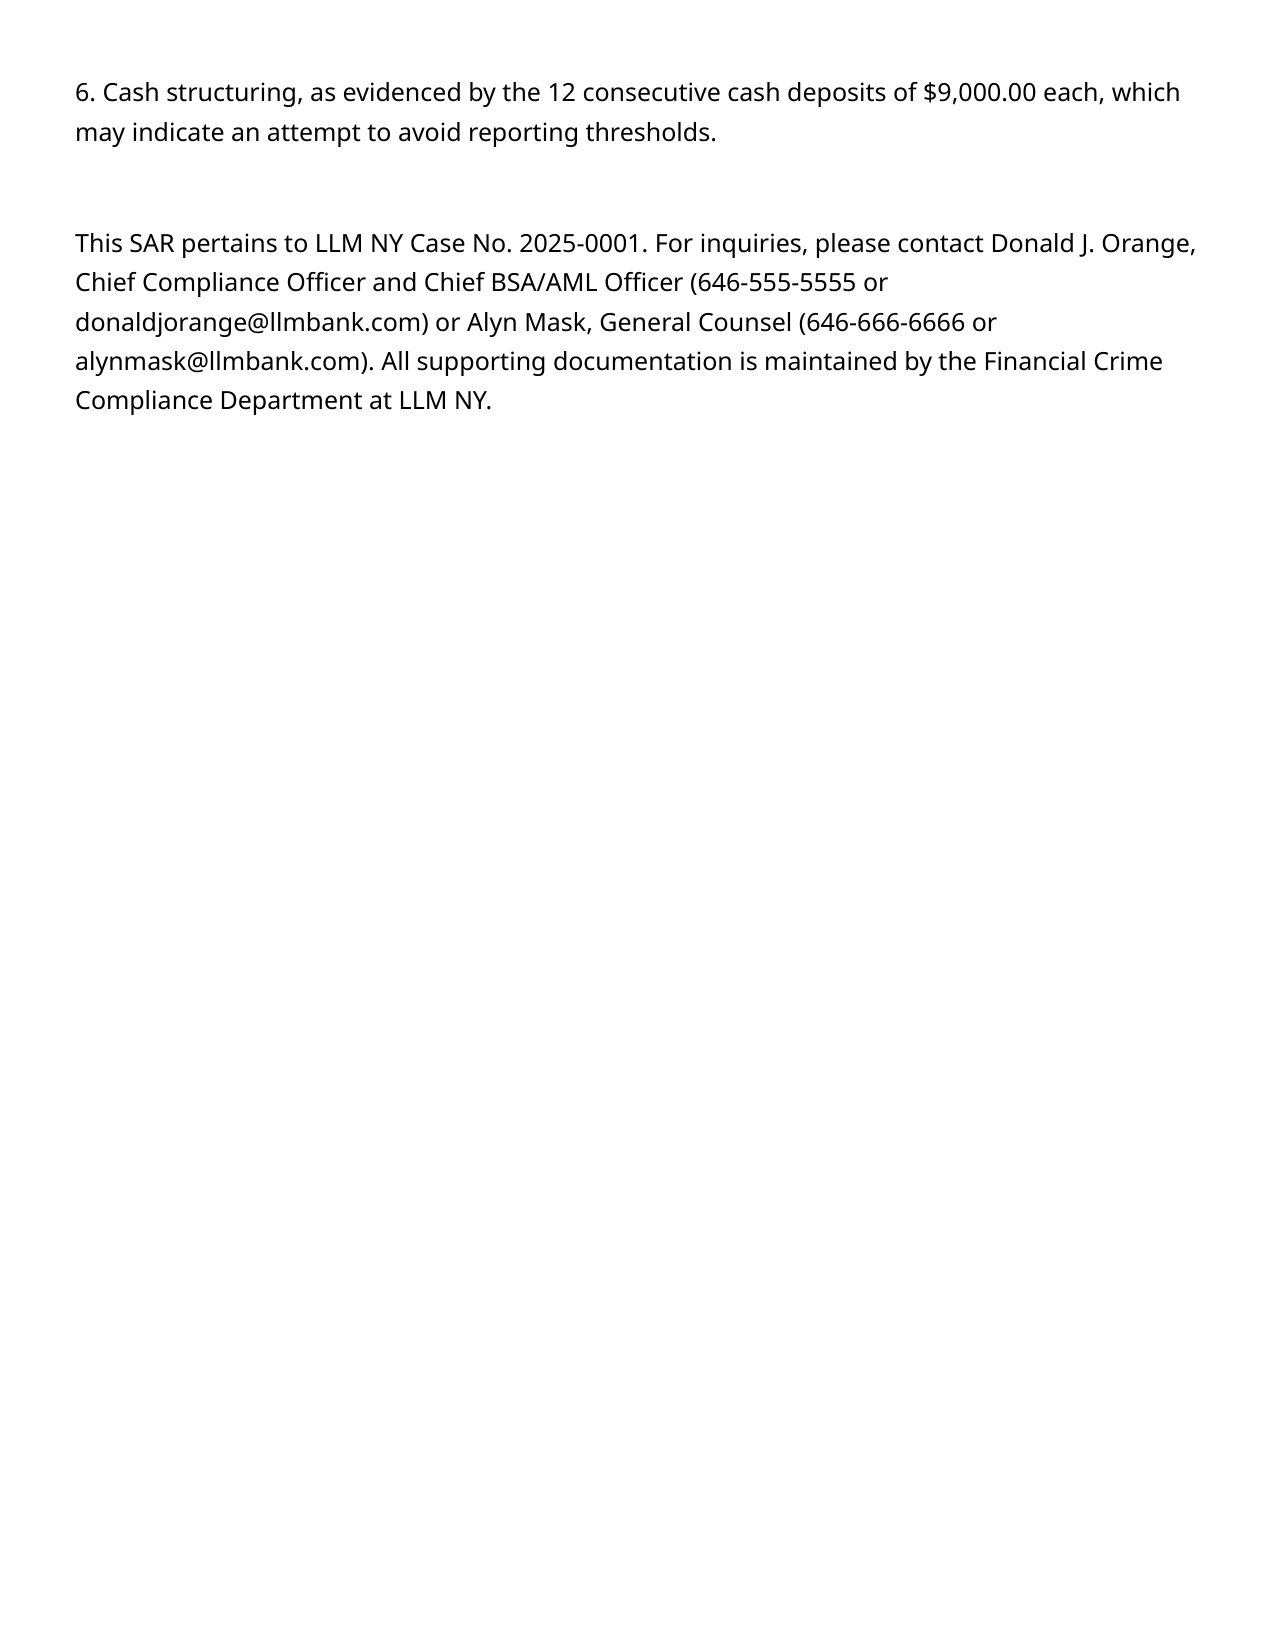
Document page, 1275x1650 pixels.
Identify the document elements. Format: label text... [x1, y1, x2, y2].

text This SAR pertains to LLM NY Case No. 2025-0001. For inquiries, please contact Donald J. Orange, Chief Compliance Officer and Chief BSA/AML Officer (646-555-5555 or donaldjorange@llmbank.com) or Alyn Mask, General Counsel (646-666-6666 or alynmask@llmbank.com). All supporting documentation is maintained by the Financial Crime Compliance Department at LLM NY. [75, 226, 1200, 417]
text 6. Cash structuring, as evidenced by the 12 consecutive cash deposits of $9,000.00 each, which may indicate an attempt to avoid reporting thresholds. [75, 75, 1200, 148]
